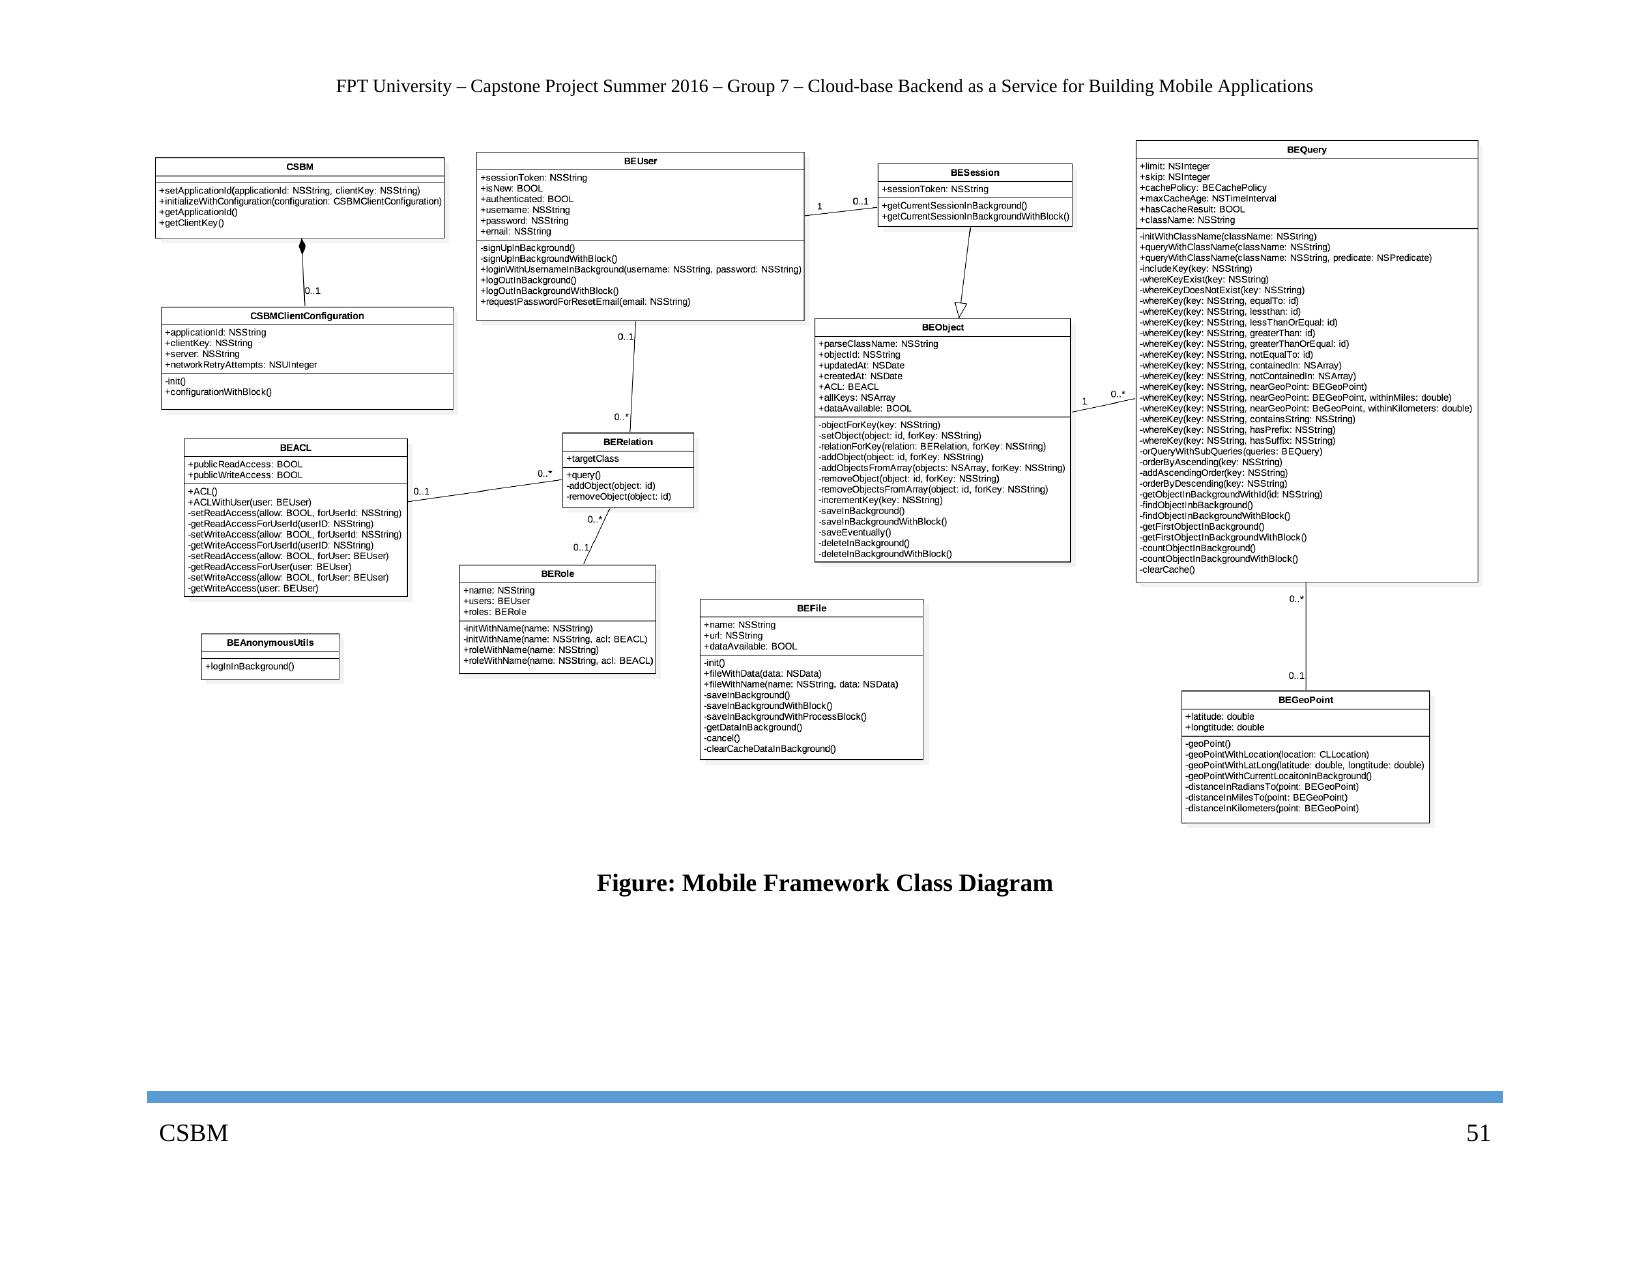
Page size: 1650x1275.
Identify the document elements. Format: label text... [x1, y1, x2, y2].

picture [147, 132, 1503, 849]
text Figure: Mobile Framework Class Diagram [147, 868, 1503, 897]
